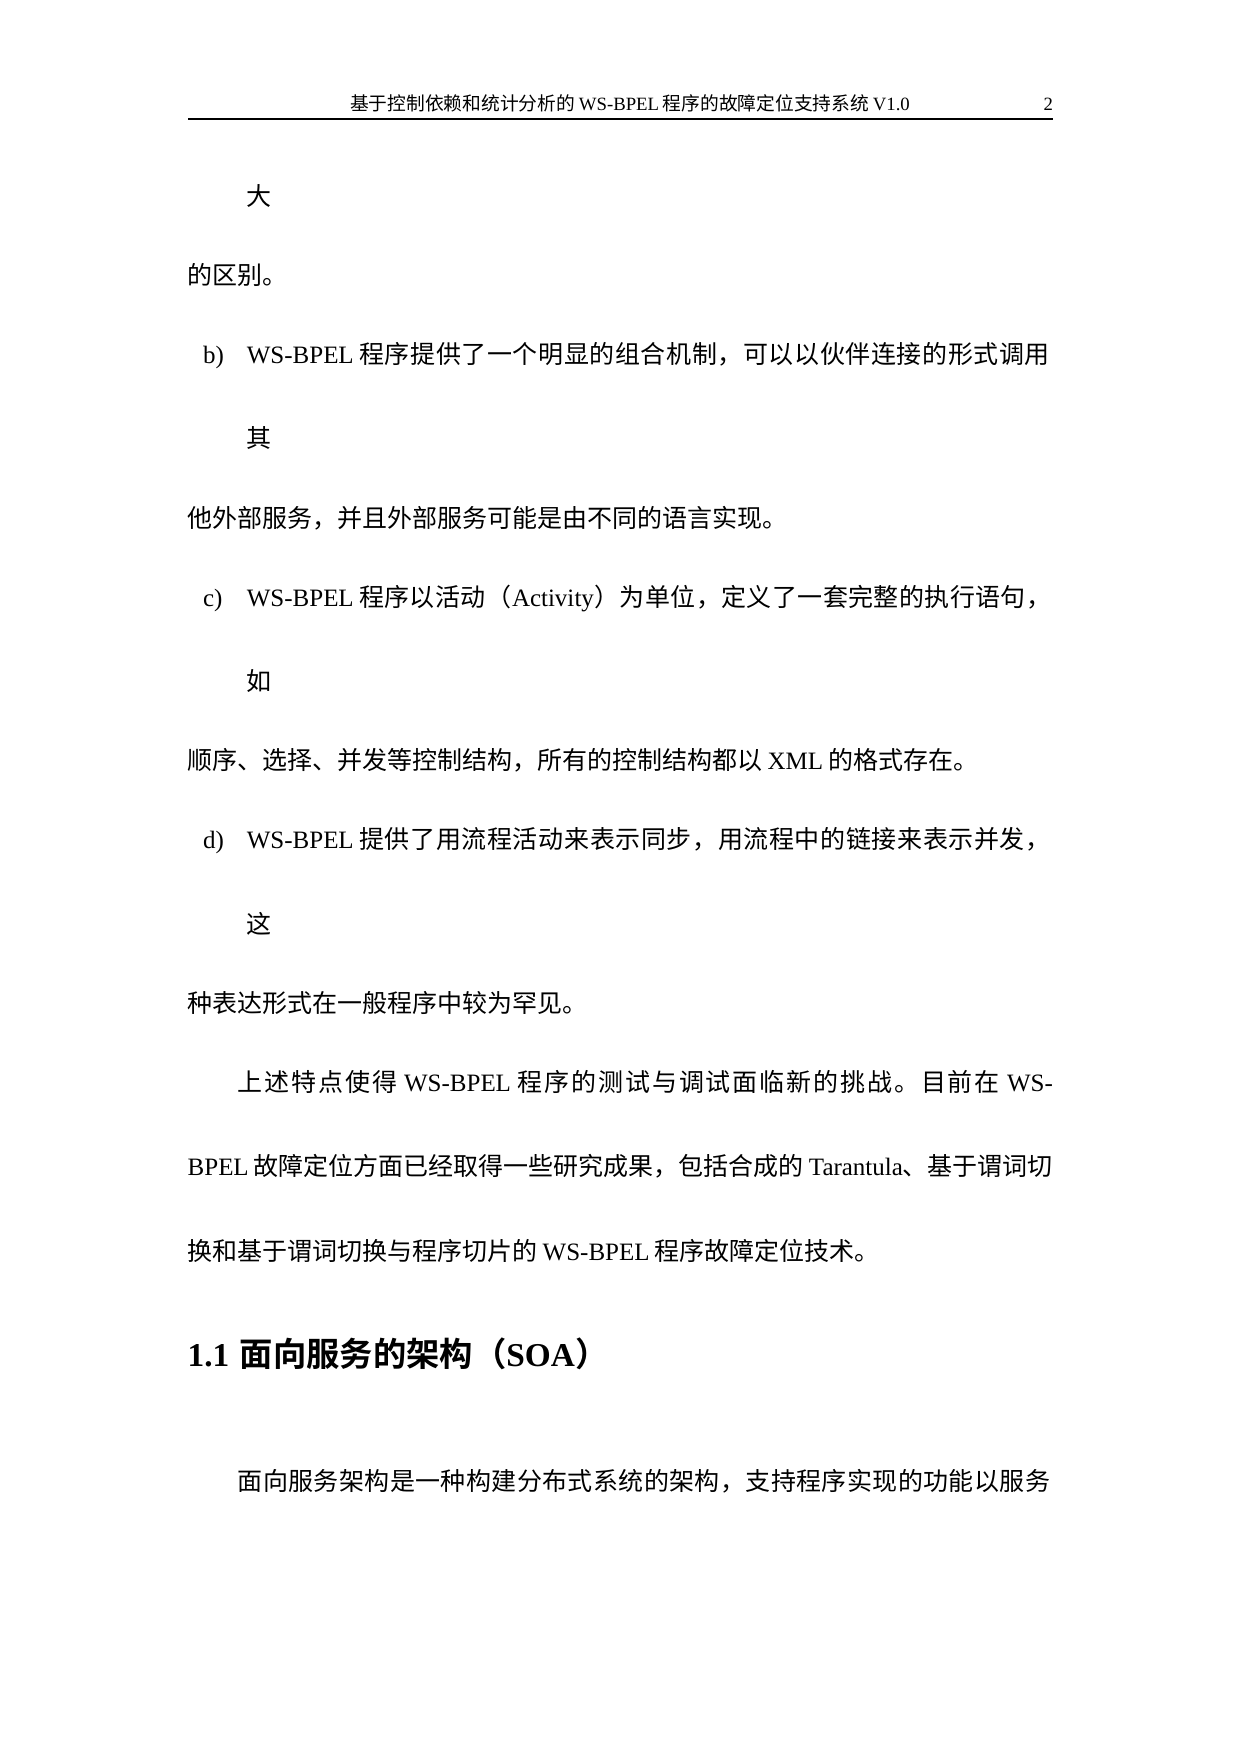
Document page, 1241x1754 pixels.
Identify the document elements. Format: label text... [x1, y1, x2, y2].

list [203, 162, 1053, 227]
list WS-BPEL提供了用流程活动来表示同步，用流程中的链接来表示并发，这 [203, 805, 1053, 955]
text 上述特点使得WS-BPEL程序的测试与调试面临新的挑战。目前在WS-BPEL故障定位方面已经取得一些研究成果，包括合成的Tarantula、基于谓词切换和基于谓词切换与程序切片的WS-BPEL程序故障定位技术。 [187, 1048, 1053, 1282]
list WS-BPEL程序以活动（Activity）为单位，定义了一套完整的执行语句，如 [203, 563, 1053, 712]
text 的区别。 [187, 241, 1053, 306]
text 顺序、选择、并发等控制结构，所有的控制结构都以XML的格式存在。 [187, 726, 1053, 791]
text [187, 1447, 1053, 1512]
text 种表达形式在一般程序中较为罕见。 [187, 969, 1053, 1034]
text 他外部服务，并且外部服务可能是由不同的语言实现。 [187, 484, 1053, 549]
subtitle 面向服务的架构（SOA） [187, 1320, 1053, 1385]
list WS-BPEL程序提供了一个明显的组合机制，可以以伙伴连接的形式调用其 [203, 320, 1053, 469]
